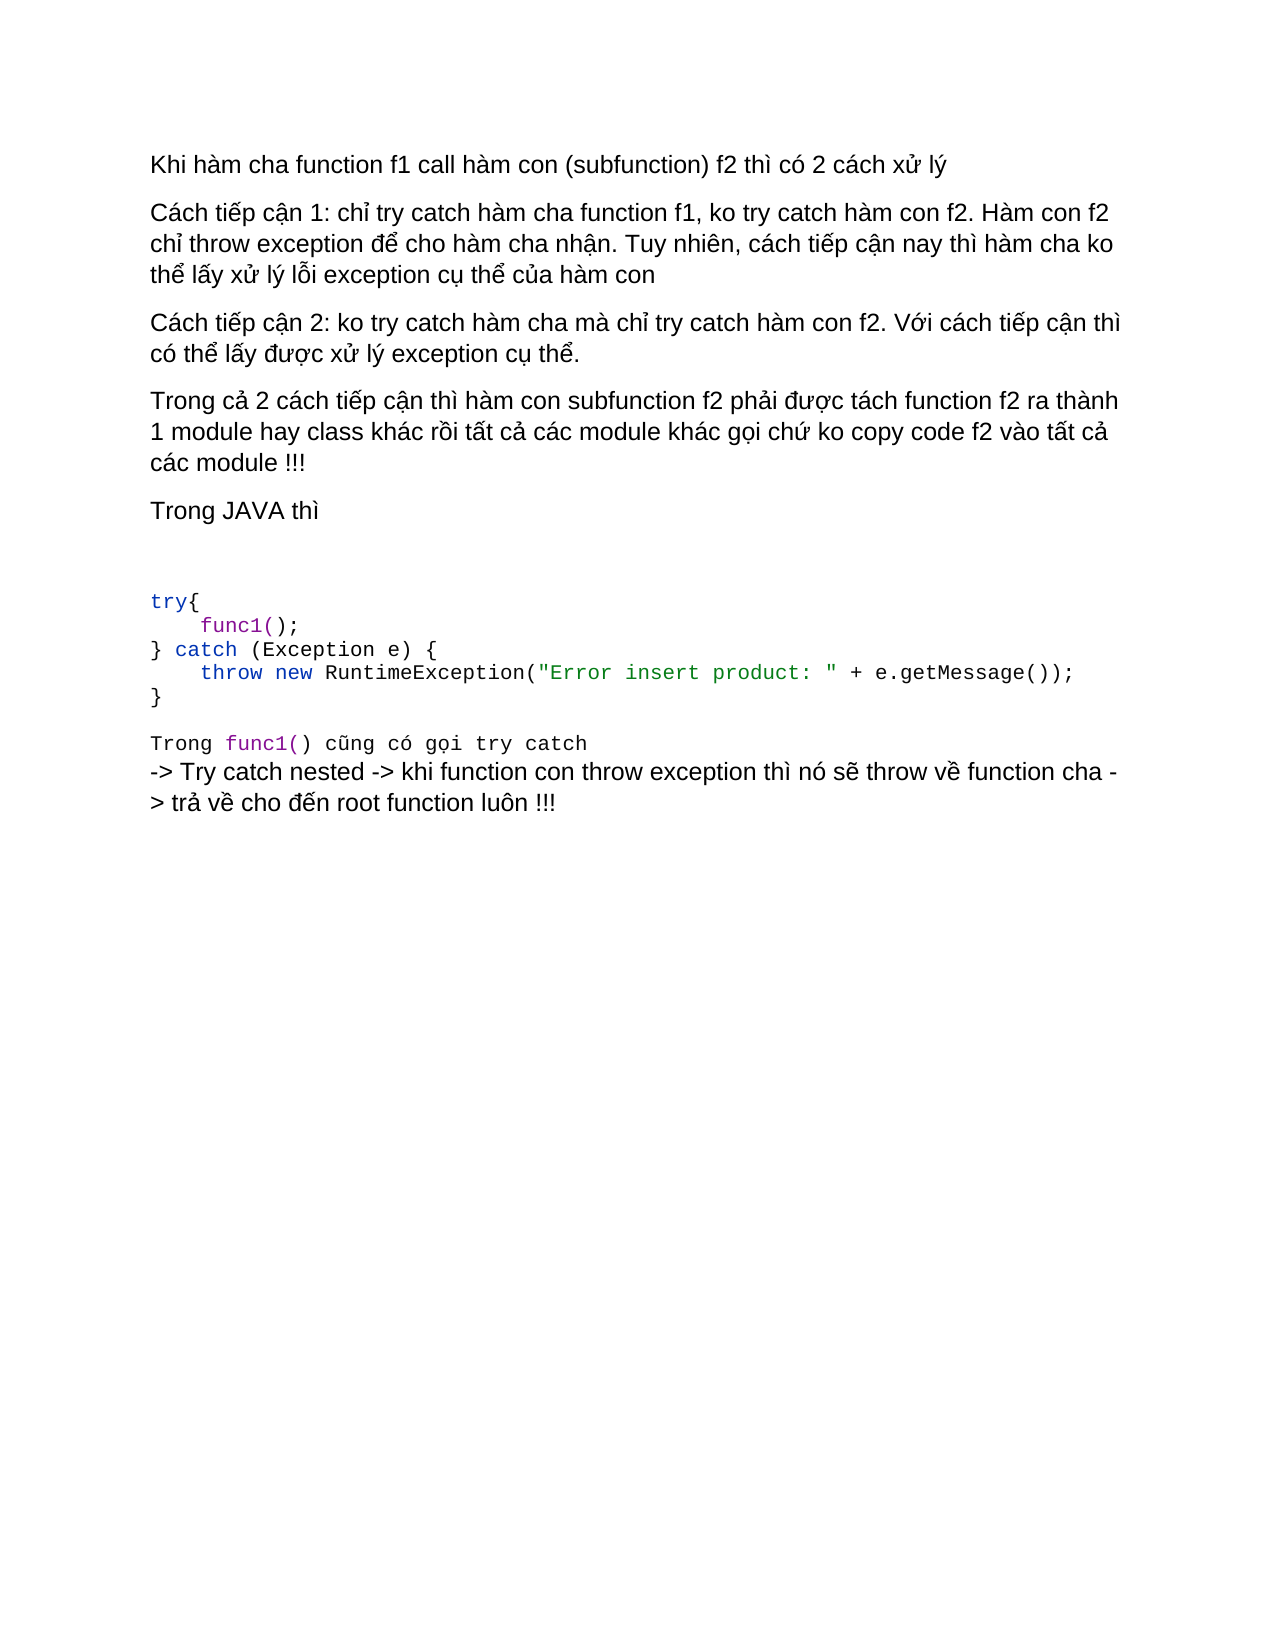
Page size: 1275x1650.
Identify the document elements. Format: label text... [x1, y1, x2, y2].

text Cách tiếp cận 1: chỉ try catch hàm cha function f1, ko try catch hàm con f2. Hàm con f2 chỉ throw exception để cho hàm cha nhận. Tuy nhiên, cách tiếp cận nay thì hàm cha ko thể lấy xử lý lỗi exception cụ thể của hàm con [150, 198, 1125, 288]
text Trong func1() cũng có gọi try catch [150, 733, 1125, 757]
text Trong cả 2 cách tiếp cận thì hàm con subfunction f2 phải được tách function f2 ra thành 1 module hay class khác rồi tất cả các module khác gọi chứ ko copy code f2 vào tất cả các module !!! [150, 386, 1125, 477]
text Trong JAVA thì [150, 496, 1125, 525]
text Cách tiếp cận 2: ko try catch hàm cha mà chỉ try catch hàm con f2. Với cách tiếp cận thì có thể lấy được xử lý exception cụ thể. [150, 307, 1125, 367]
text -> Try catch nested -> khi function con throw exception thì nó sẽ throw về function cha -> trả về cho đến root function luôn !!! [150, 757, 1125, 817]
text try{ func1(); } catch (Exception e) { throw new RuntimeException("Error insert product: " + e.getMessage()); } [150, 591, 1125, 710]
text Khi hàm cha function f1 call hàm con (subfunction) f2 thì có 2 cách xử lý [150, 150, 1125, 179]
